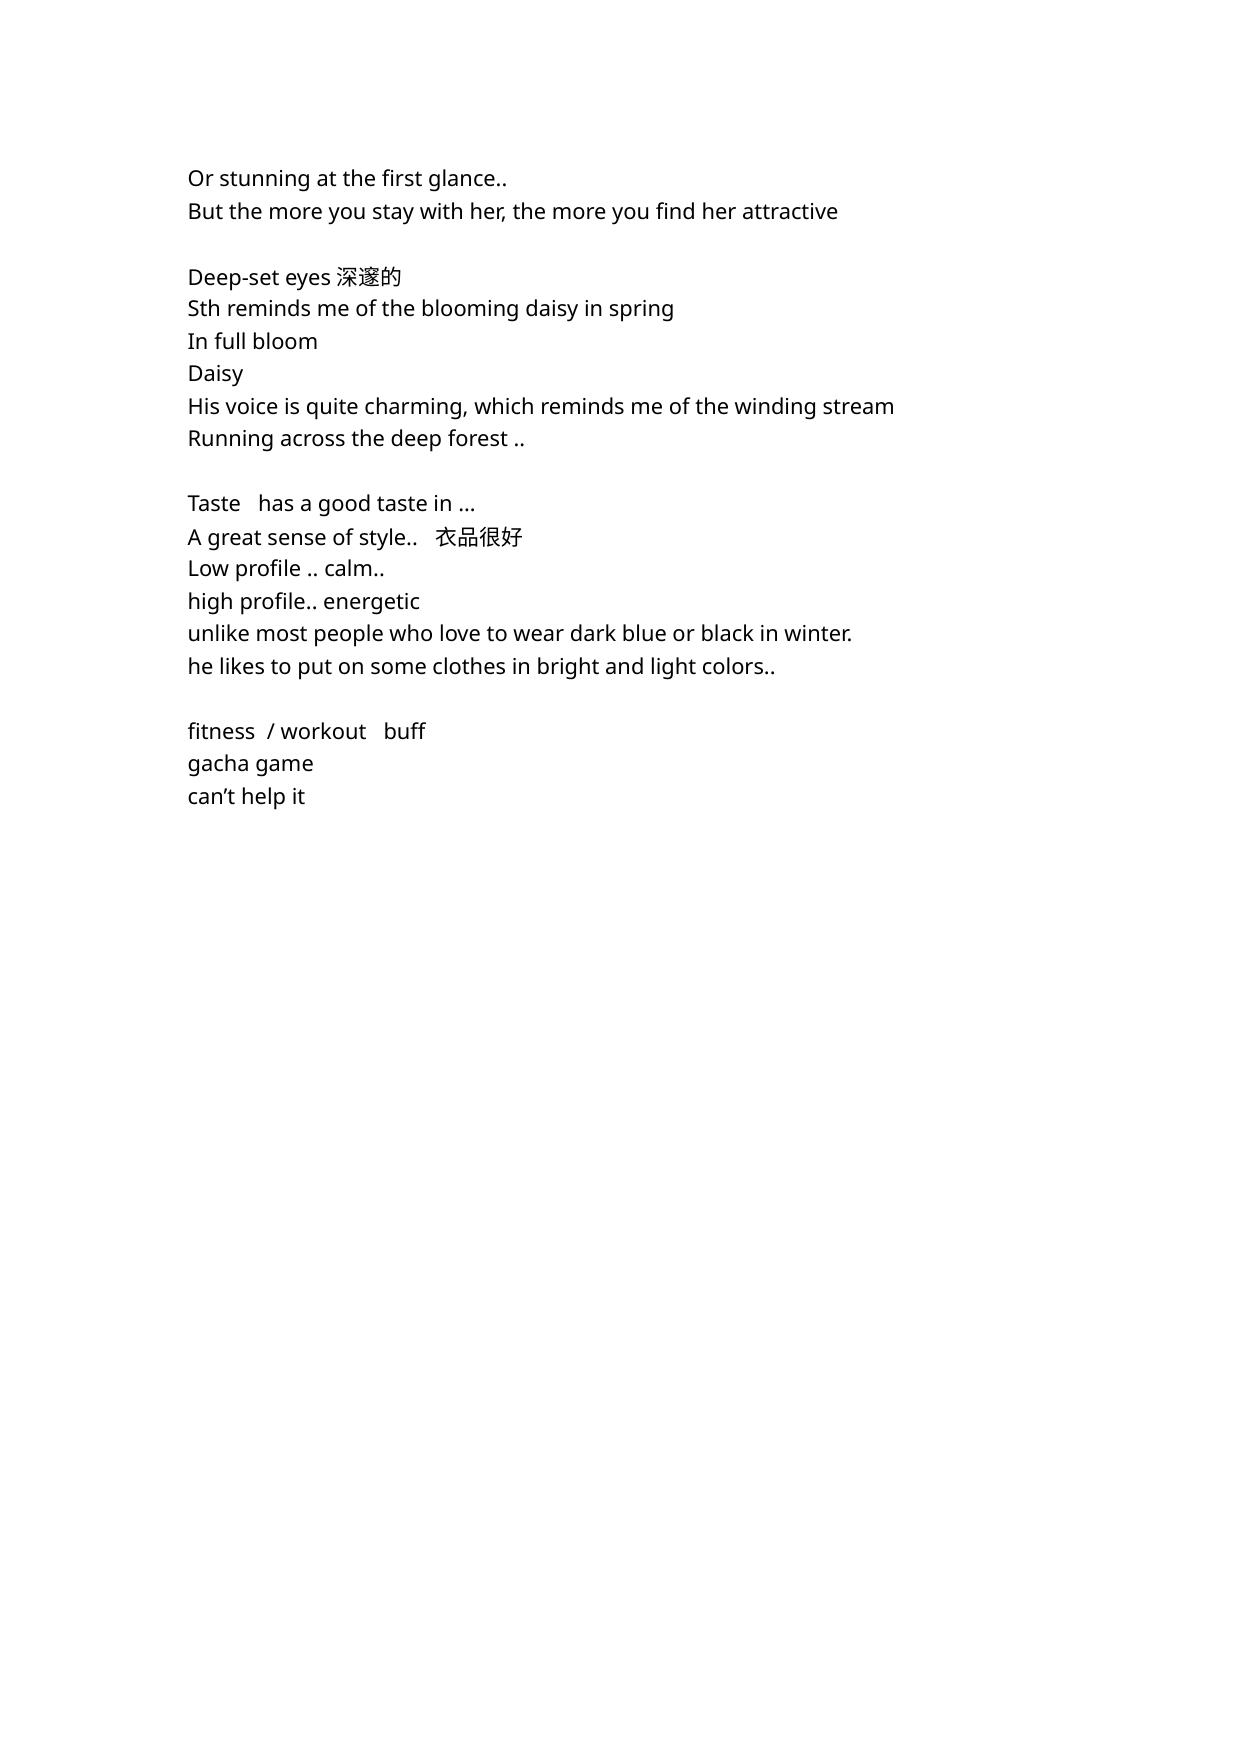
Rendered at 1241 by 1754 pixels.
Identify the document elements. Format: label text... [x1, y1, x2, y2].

text His voice is quite charming, which reminds me of the winding stream [187, 389, 1053, 422]
text high profile.. energetic [187, 584, 1053, 617]
text can’t help it [187, 779, 1053, 812]
text Or stunning at the first glance.. [187, 162, 1053, 194]
text Running across the deep forest .. [187, 422, 1053, 454]
text In full bloom [187, 324, 1053, 357]
text But the more you stay with her, the more you find her attractive [187, 194, 1053, 227]
text Deep-set eyes 深邃的 [187, 259, 1053, 292]
text gacha game [187, 747, 1053, 779]
text Low profile .. calm.. [187, 552, 1053, 584]
text fitness / workout buff [187, 714, 1053, 747]
text Sth reminds me of the blooming daisy in spring [187, 292, 1053, 324]
text he likes to put on some clothes in bright and light colors.. [187, 649, 1053, 682]
text Daisy [187, 357, 1053, 389]
text Taste has a good taste in … [187, 487, 1053, 519]
text A great sense of style.. 衣品很好 [187, 519, 1053, 552]
text unlike most people who love to wear dark blue or black in winter. [187, 617, 1053, 649]
